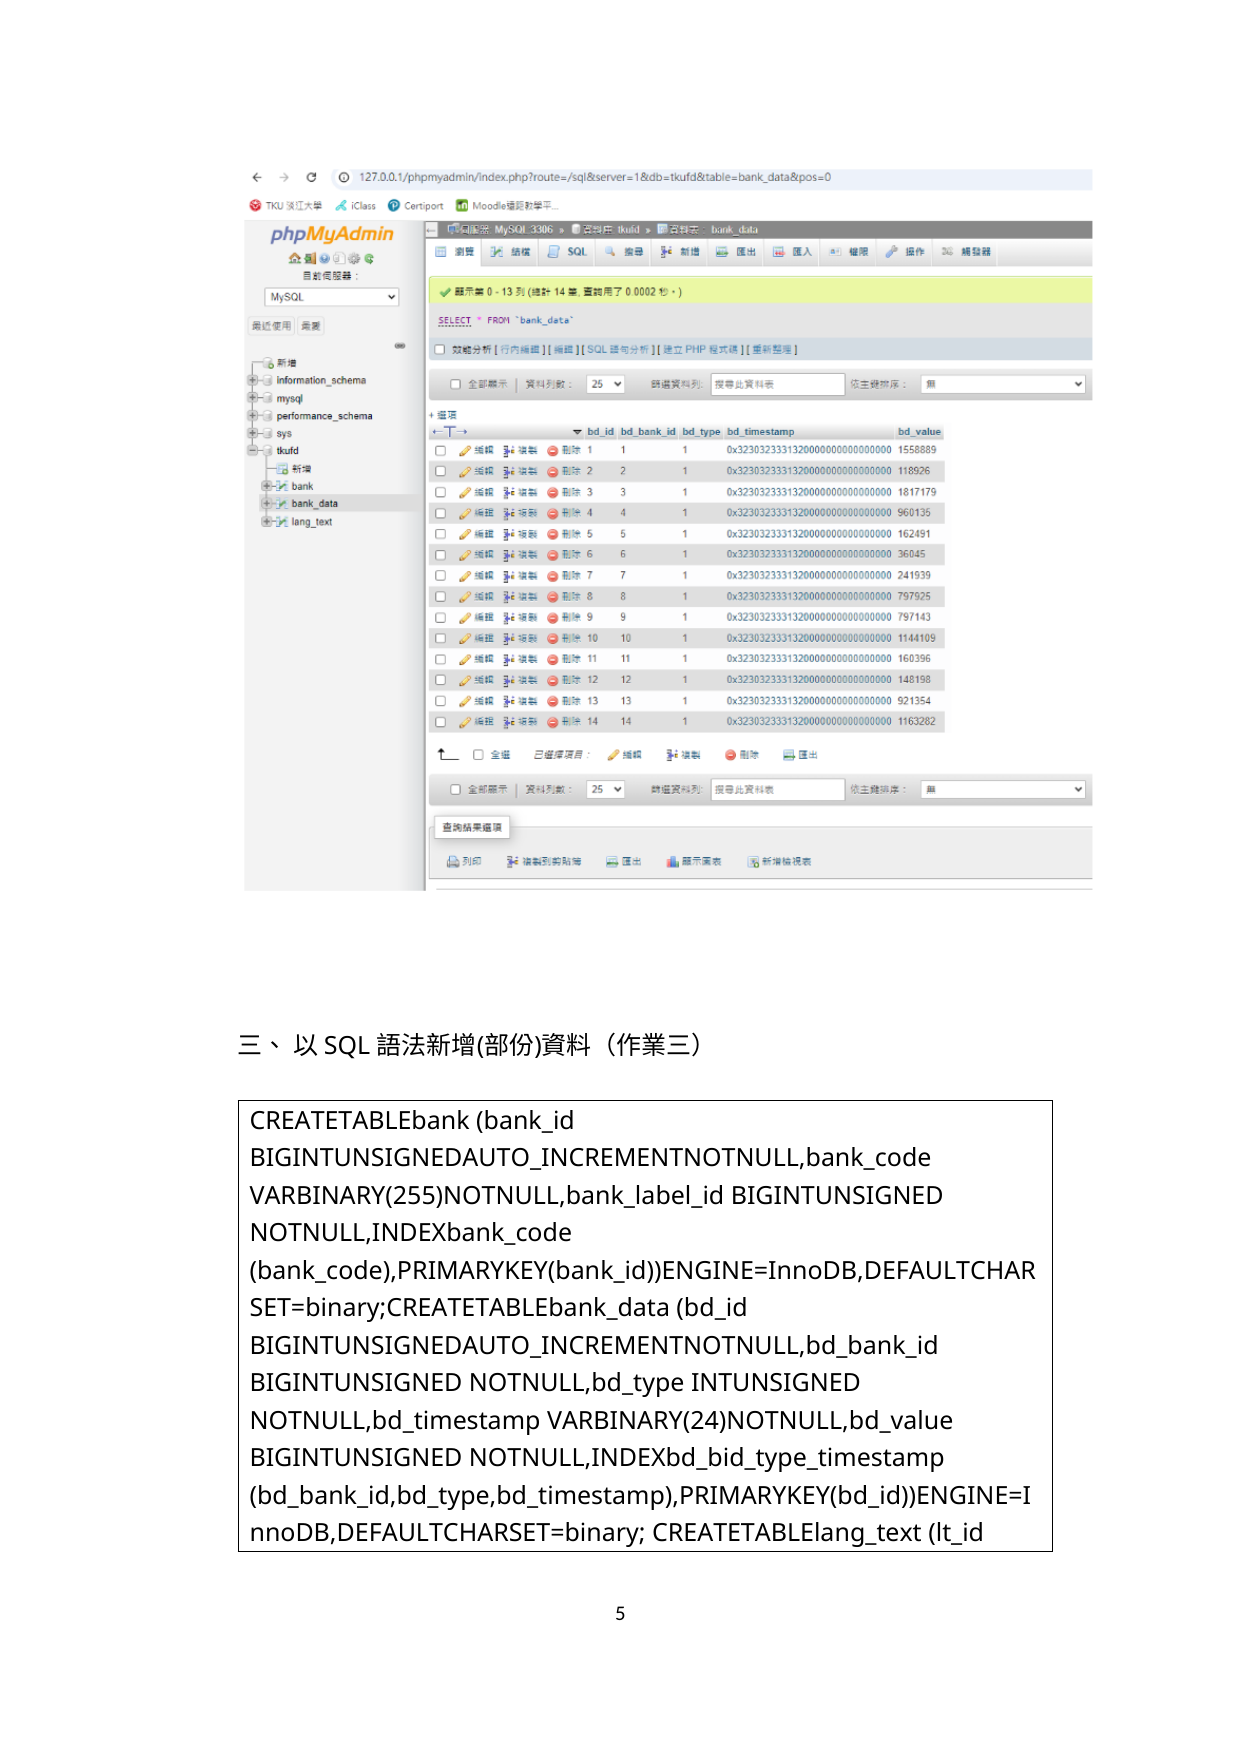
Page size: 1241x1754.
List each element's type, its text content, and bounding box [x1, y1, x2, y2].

picture [237, 162, 1103, 914]
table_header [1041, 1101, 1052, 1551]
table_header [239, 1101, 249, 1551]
list 三、 以 SQL 語法新增(部份)資料（作業三） [237, 1025, 1053, 1062]
